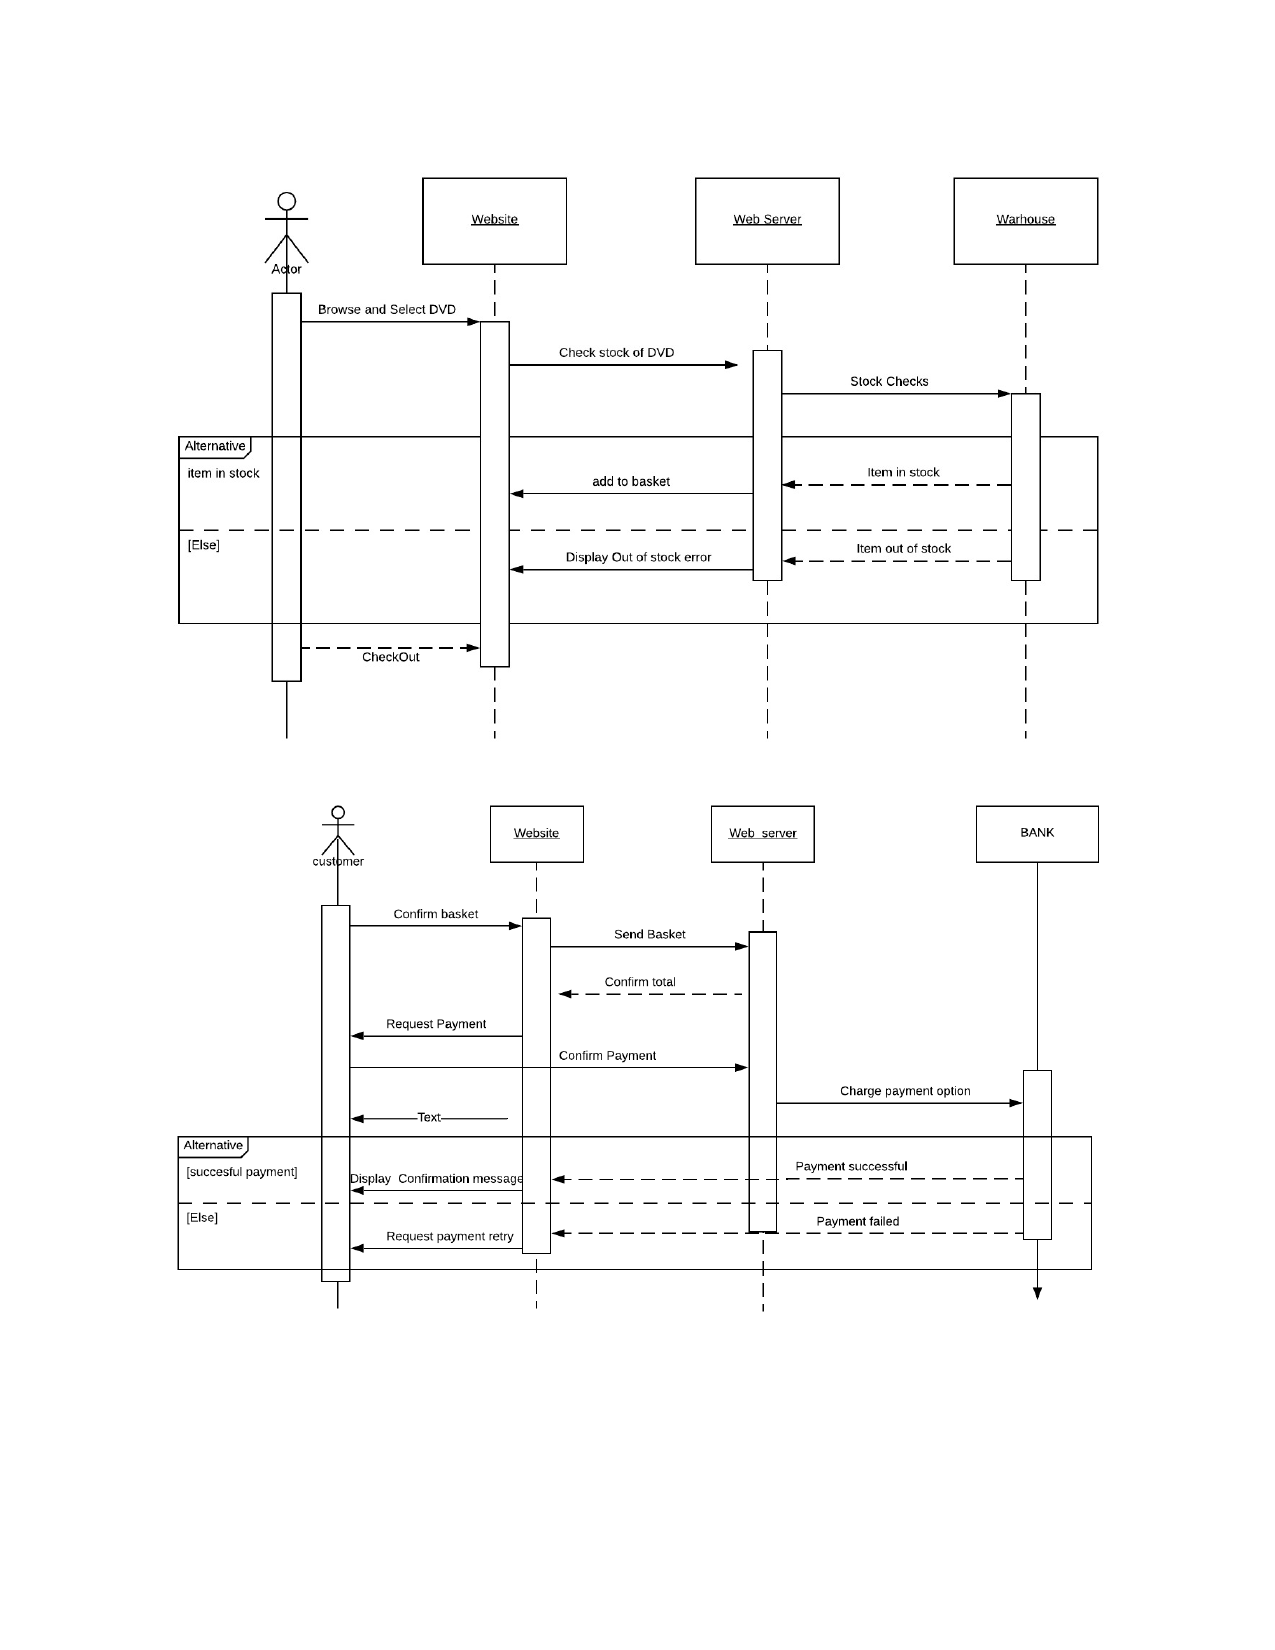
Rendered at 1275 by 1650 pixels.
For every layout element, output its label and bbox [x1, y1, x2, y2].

picture [150, 150, 1125, 767]
picture [150, 778, 1125, 1339]
